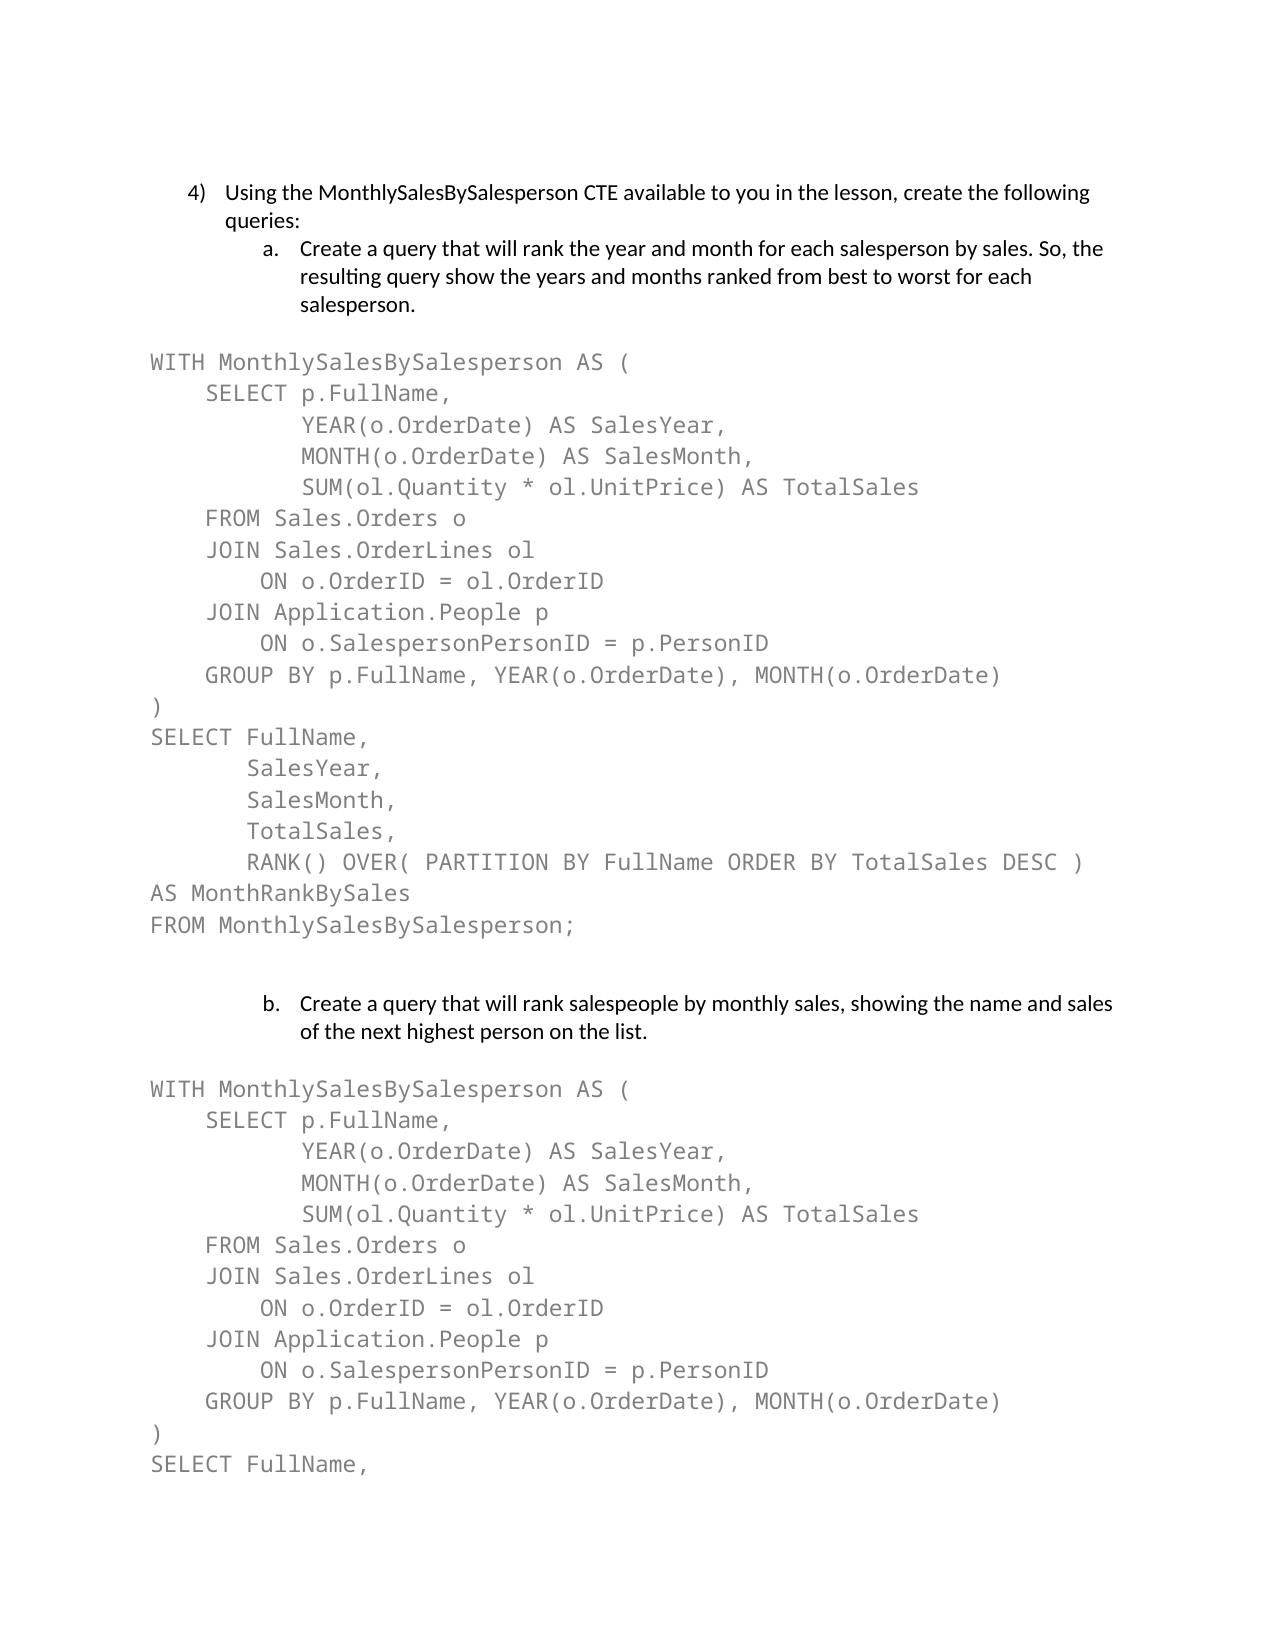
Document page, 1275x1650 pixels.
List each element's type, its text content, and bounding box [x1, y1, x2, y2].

text SUM(ol.Quantity * ol.UnitPrice) AS TotalSales [150, 1198, 1125, 1229]
text JOIN Application.People p [150, 1323, 1125, 1354]
text TotalSales, [150, 815, 1125, 846]
list Using the MonthlySalesBySalesperson CTE available to you in the lesson, create the following queries: [187, 178, 1125, 234]
text ) [150, 690, 1125, 721]
list Create a query that will rank salespeople by monthly sales, showing the name and sales of the next highest person on the list. [262, 989, 1125, 1045]
text SalesYear, [150, 752, 1125, 784]
text SalesMonth, [150, 784, 1125, 815]
text GROUP BY p.FullName, YEAR(o.OrderDate), MONTH(o.OrderDate) [150, 1385, 1125, 1417]
text GROUP BY p.FullName, YEAR(o.OrderDate), MONTH(o.OrderDate) [150, 659, 1125, 690]
text SELECT p.FullName, [150, 1104, 1125, 1135]
text ON o.SalespersonPersonID = p.PersonID [150, 627, 1125, 659]
text JOIN Application.People p [150, 596, 1125, 627]
text SUM(ol.Quantity * ol.UnitPrice) AS TotalSales [150, 471, 1125, 502]
text ON o.SalespersonPersonID = p.PersonID [150, 1354, 1125, 1385]
text FROM Sales.Orders o [150, 1229, 1125, 1260]
text MONTH(o.OrderDate) AS SalesMonth, [150, 1167, 1125, 1198]
text FROM Sales.Orders o [150, 502, 1125, 534]
text ON o.OrderID = ol.OrderID [150, 1292, 1125, 1323]
text JOIN Sales.OrderLines ol [150, 1260, 1125, 1292]
text YEAR(o.OrderDate) AS SalesYear, [150, 1135, 1125, 1167]
text ) [150, 1417, 1125, 1448]
text RANK() OVER( PARTITION BY FullName ORDER BY TotalSales DESC ) AS MonthRankBySales [150, 846, 1125, 909]
text WITH MonthlySalesBySalesperson AS ( [150, 346, 1125, 377]
text SELECT FullName, [150, 721, 1125, 752]
text JOIN Sales.OrderLines ol [150, 534, 1125, 565]
text MONTH(o.OrderDate) AS SalesMonth, [150, 440, 1125, 471]
text YEAR(o.OrderDate) AS SalesYear, [150, 409, 1125, 440]
text ON o.OrderID = ol.OrderID [150, 565, 1125, 596]
text FROM MonthlySalesBySalesperson; [150, 909, 1125, 940]
text WITH MonthlySalesBySalesperson AS ( [150, 1073, 1125, 1104]
text SELECT p.FullName, [150, 377, 1125, 409]
text SELECT FullName, [150, 1448, 1125, 1479]
list Create a query that will rank the year and month for each salesperson by sales. So, the resulting query show the years and months ranked from best to worst for each salesperson. [262, 234, 1125, 318]
